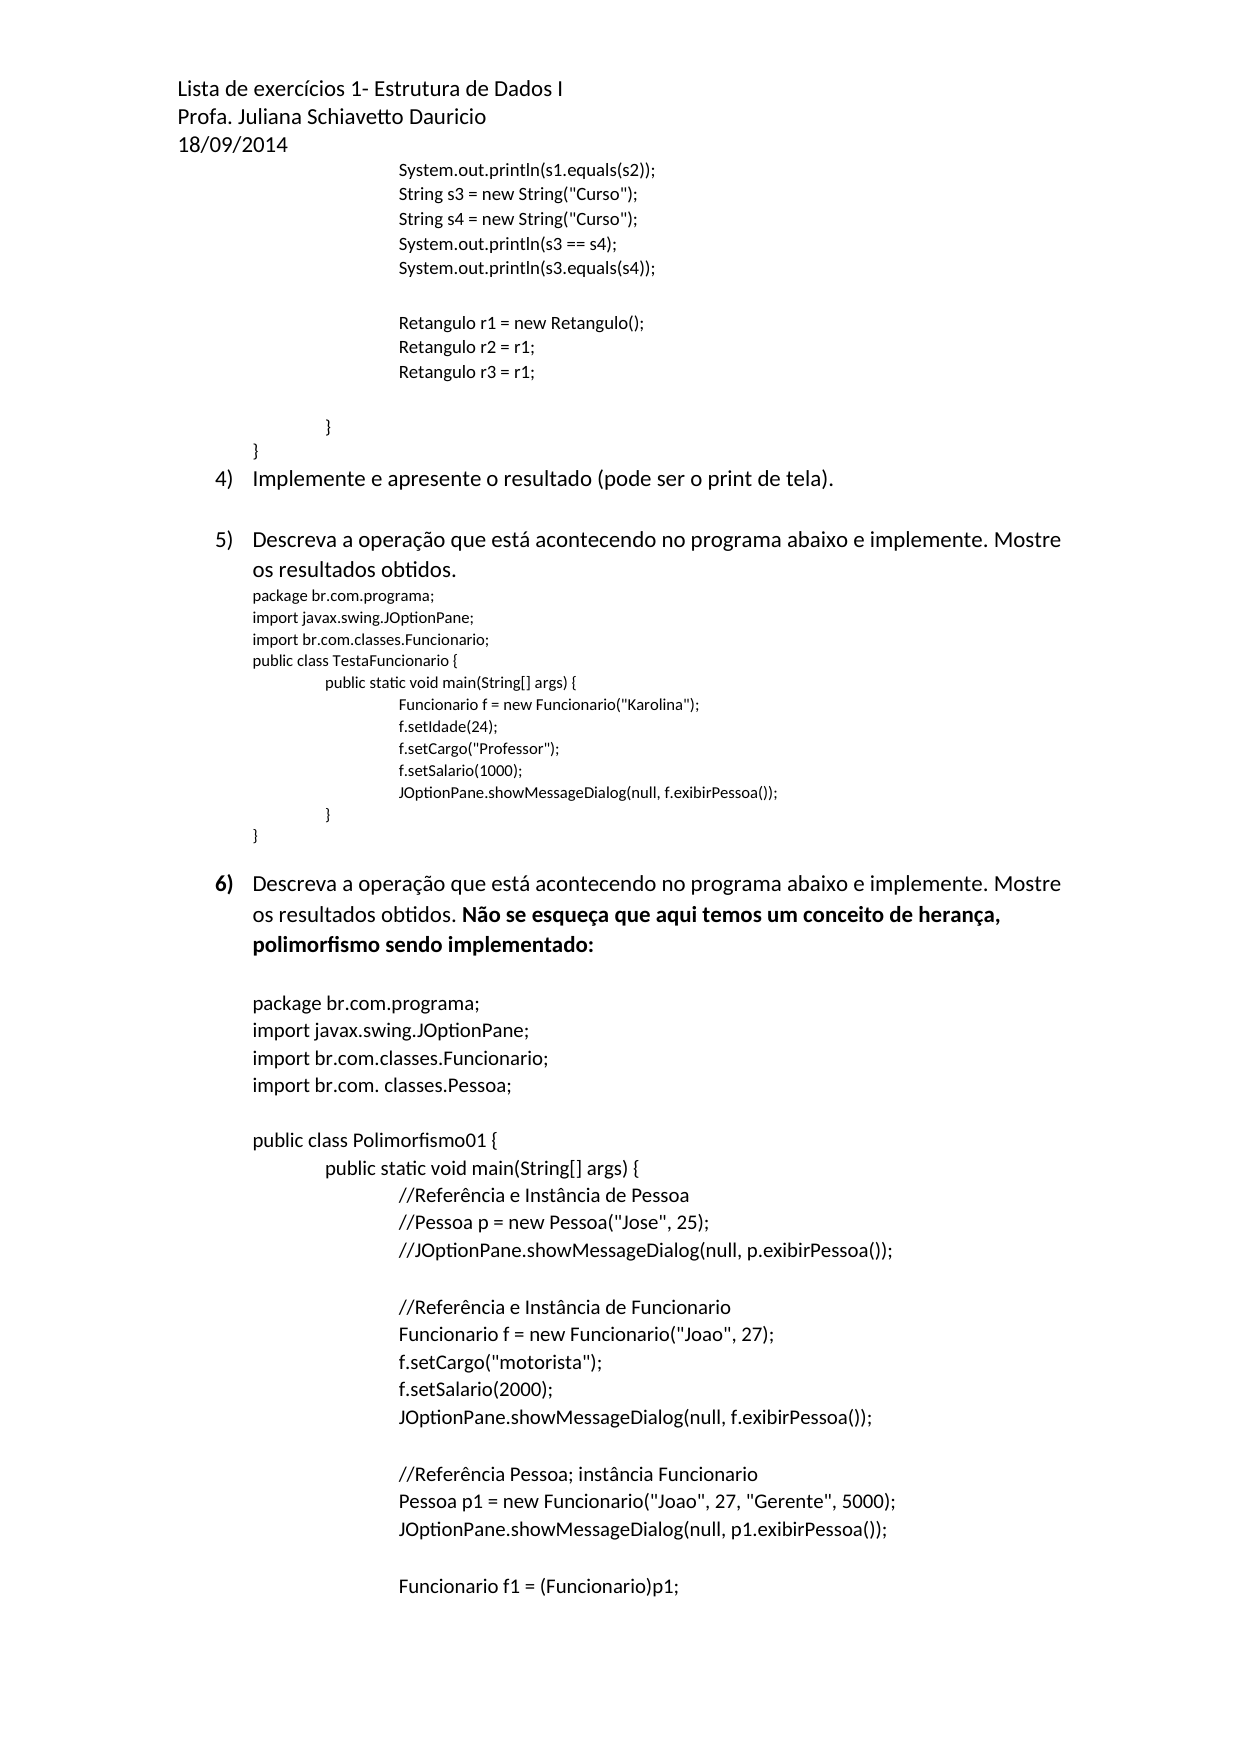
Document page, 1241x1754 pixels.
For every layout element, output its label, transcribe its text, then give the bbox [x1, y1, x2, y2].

list f.setCargo("motorista"); [252, 1349, 1063, 1374]
list f.setSalario(1000); [252, 760, 1063, 780]
list System.out.println(s1.equals(s2)); [252, 158, 1063, 181]
list JOptionPane.showMessageDialog(null, p1.exibirPessoa()); [252, 1516, 1063, 1541]
list } [252, 826, 1063, 846]
list Retangulo r1 = new Retangulo(); [252, 311, 1063, 334]
list Retangulo r2 = r1; [252, 336, 1063, 359]
list Funcionario f = new Funcionario("Karolina"); [252, 694, 1063, 715]
list JOptionPane.showMessageDialog(null, f.exibirPessoa()); [252, 782, 1063, 802]
list import javax.swing.JOptionPane; [252, 1018, 1063, 1043]
list //Referência e Instância de Funcionario [252, 1294, 1063, 1320]
list String s4 = new String("Curso"); [252, 207, 1063, 230]
list //Referência Pessoa; instância Funcionario [252, 1461, 1063, 1487]
list public class Polimorfismo01 { [252, 1127, 1063, 1153]
list public static void main(String[] args) { [252, 673, 1063, 693]
list //Referência e Instância de Pessoa [252, 1182, 1063, 1207]
list System.out.println(s3.equals(s4)); [252, 257, 1063, 279]
list f.setIdade(24); [252, 716, 1063, 737]
list Descreva a operação que está acontecendo no programa abaixo e implemente. Mostre os resultados obtidos. Não se esqueça que aqui temos um conceito de herança, polimorfismo sendo implementado: [215, 869, 1063, 958]
list import br.com.classes.Funcionario; [252, 1045, 1063, 1071]
list String s3 = new String("Curso"); [252, 182, 1063, 205]
list //JOptionPane.showMessageDialog(null, p.exibirPessoa()); [252, 1237, 1063, 1262]
list Retangulo r3 = r1; [252, 360, 1063, 383]
list import br.com.classes.Funcionario; [252, 629, 1063, 649]
list } [252, 415, 1063, 438]
list f.setCargo("Professor"); [252, 738, 1063, 758]
list import br.com. classes.Pessoa; [252, 1072, 1063, 1098]
list Pessoa p1 = new Funcionario("Joao", 27, "Gerente", 5000); [252, 1489, 1063, 1514]
list Funcionario f = new Funcionario("Joao", 27); [252, 1322, 1063, 1347]
list public class TestaFuncionario { [252, 651, 1063, 671]
list package br.com.programa; [252, 990, 1063, 1016]
list Funcionario f1 = (Funcionario)p1; [252, 1573, 1063, 1599]
list import javax.swing.JOptionPane; [252, 607, 1063, 627]
list } [252, 439, 1063, 462]
list Descreva a operação que está acontecendo no programa abaixo e implemente. Mostre os resultados obtidos. [215, 525, 1063, 583]
list f.setSalario(2000); [252, 1376, 1063, 1402]
list } [252, 804, 1063, 824]
list JOptionPane.showMessageDialog(null, f.exibirPessoa()); [252, 1404, 1063, 1429]
list Implemente e apresente o resultado (pode ser o print de tela). [215, 464, 1063, 492]
list System.out.println(s3 == s4); [252, 232, 1063, 255]
list public static void main(String[] args) { [252, 1155, 1063, 1180]
list package br.com.programa; [252, 585, 1063, 605]
list //Pessoa p = new Pessoa("Jose", 25); [252, 1209, 1063, 1235]
